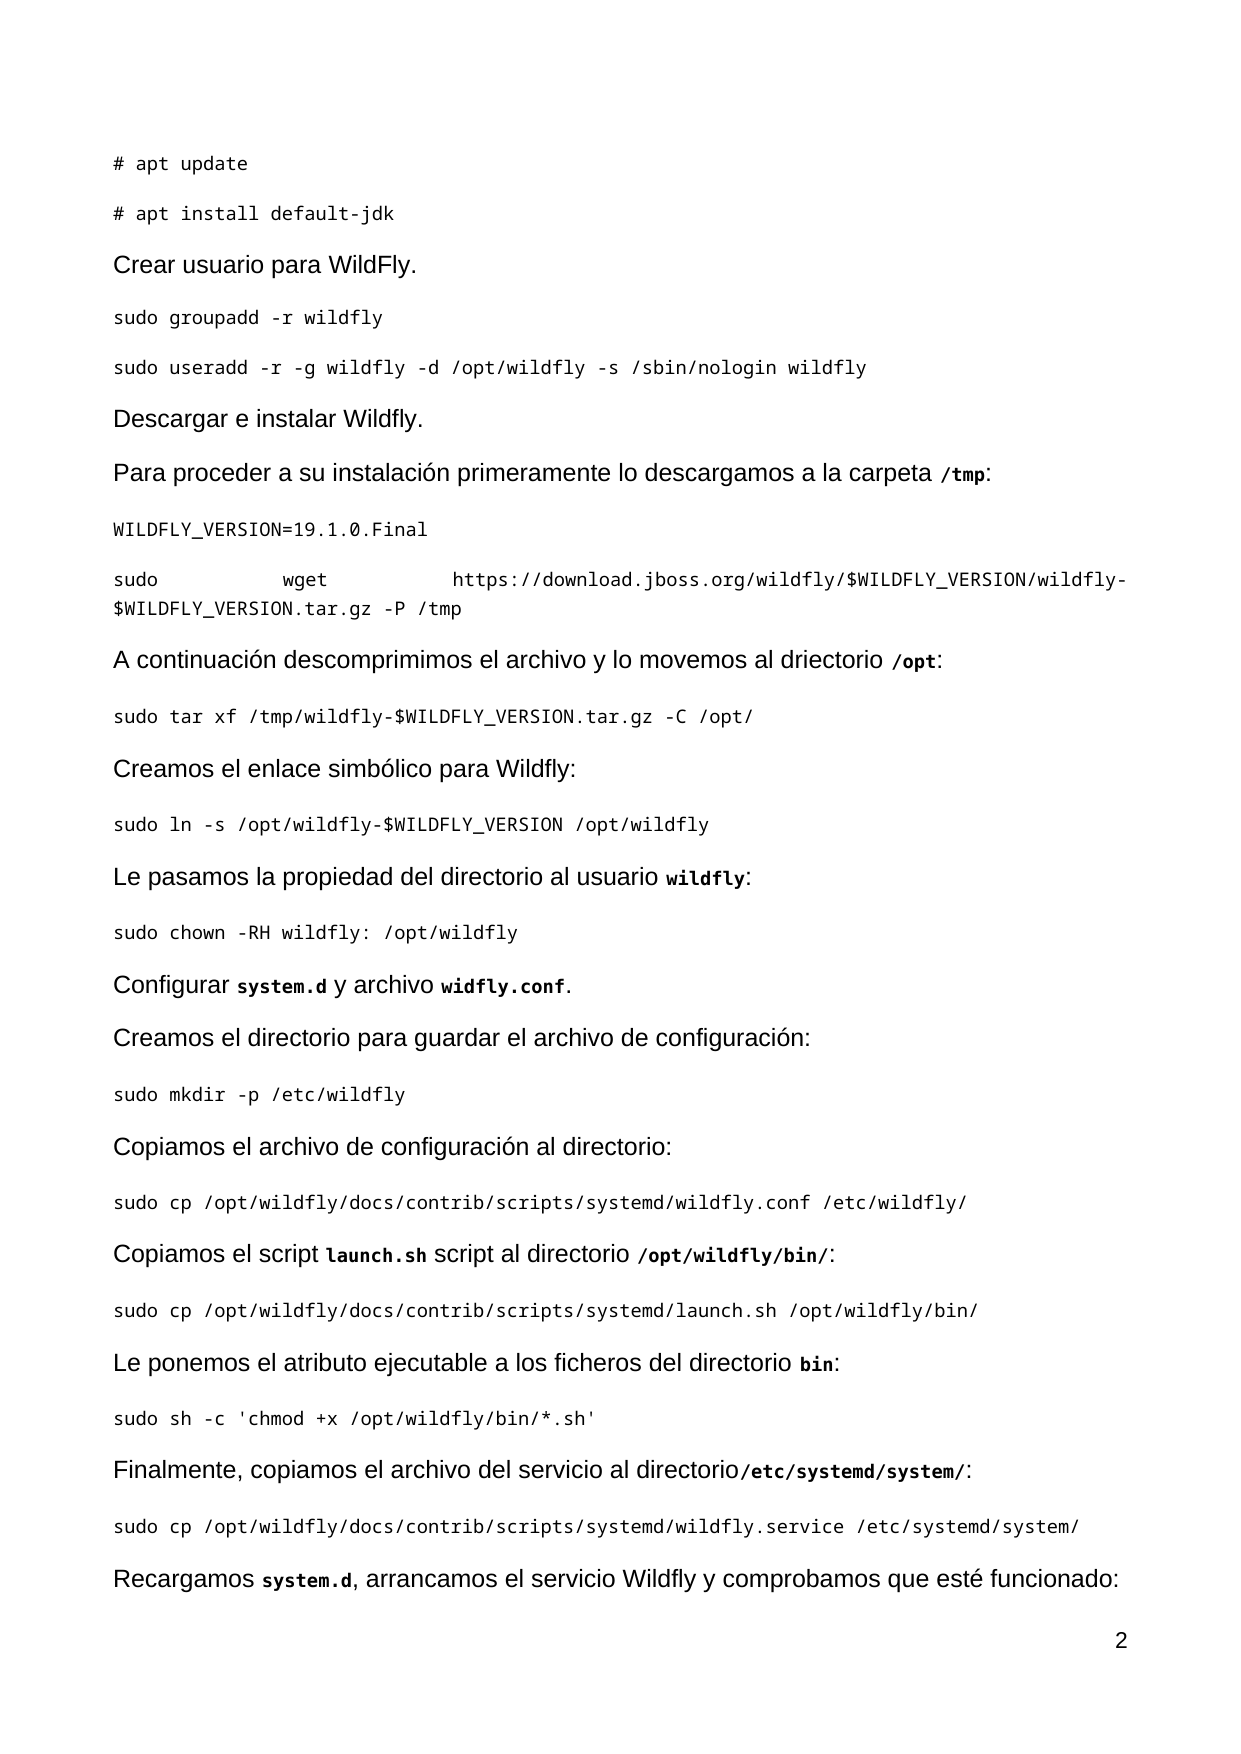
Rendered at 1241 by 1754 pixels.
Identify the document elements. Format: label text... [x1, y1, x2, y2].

text sudo ln -s /opt/wildfly-$WILDFLY_VERSION /opt/wildfly [113, 811, 1127, 837]
text sudo cp /opt/wildfly/docs/contrib/scripts/systemd/wildfly.conf /etc/wildfly/ [113, 1189, 1127, 1215]
text sudo chown -RH wildfly: /opt/wildfly [113, 919, 1127, 945]
text A continuación descomprimimos el archivo y lo movemos al driectorio /opt: [113, 646, 1127, 674]
text sudo mkdir -p /etc/wildfly [113, 1081, 1127, 1107]
text Recargamos system.d, arrancamos el servicio Wildfly y comprobamos que esté funcionado: [113, 1563, 1127, 1592]
text sudo sh -c 'chmod +x /opt/wildfly/bin/*.sh' [113, 1405, 1127, 1431]
text sudo cp /opt/wildfly/docs/contrib/scripts/systemd/launch.sh /opt/wildfly/bin/ [113, 1297, 1127, 1323]
text Le pasamos la propiedad del directorio al usuario wildfly: [113, 862, 1127, 890]
text # apt install default-jdk [113, 200, 1127, 226]
text sudo useradd -r -g wildfly -d /opt/wildfly -s /sbin/nologin wildfly [113, 354, 1127, 380]
text Descargar e instalar Wildfly. [113, 404, 1127, 433]
text WILDFLY_VERSION=19.1.0.Final [113, 516, 1127, 542]
text Creamos el enlace simbólico para Wildfly: [113, 753, 1127, 782]
text Le ponemos el atributo ejecutable a los ficheros del directorio bin: [113, 1347, 1127, 1376]
text sudo tar xf /tmp/wildfly-$WILDFLY_VERSION.tar.gz -C /opt/ [113, 703, 1127, 729]
text # apt update [113, 150, 1127, 176]
text sudo cp /opt/wildfly/docs/contrib/scripts/systemd/wildfly.service /etc/systemd/system/ [113, 1513, 1127, 1539]
text Creamos el directorio para guardar el archivo de configuración: [113, 1023, 1127, 1052]
text sudo wget https://download.jboss.org/wildfly/$WILDFLY_VERSION/wildfly-$WILDFLY_VERSION.tar.gz -P /tmp [113, 566, 1127, 621]
text sudo groupadd -r wildfly [113, 304, 1127, 329]
text Crear usuario para WildFly. [113, 250, 1127, 279]
text Copiamos el archivo de configuración al directorio: [113, 1131, 1127, 1160]
text Configurar system.d y archivo widfly.conf. [113, 969, 1127, 998]
text Copiamos el script launch.sh script al directorio /opt/wildfly/bin/: [113, 1239, 1127, 1268]
text Para proceder a su instalación primeramente lo descargamos a la carpeta /tmp: [113, 458, 1127, 487]
text Finalmente, copiamos el archivo del servicio al directorio/etc/systemd/system/: [113, 1456, 1127, 1484]
